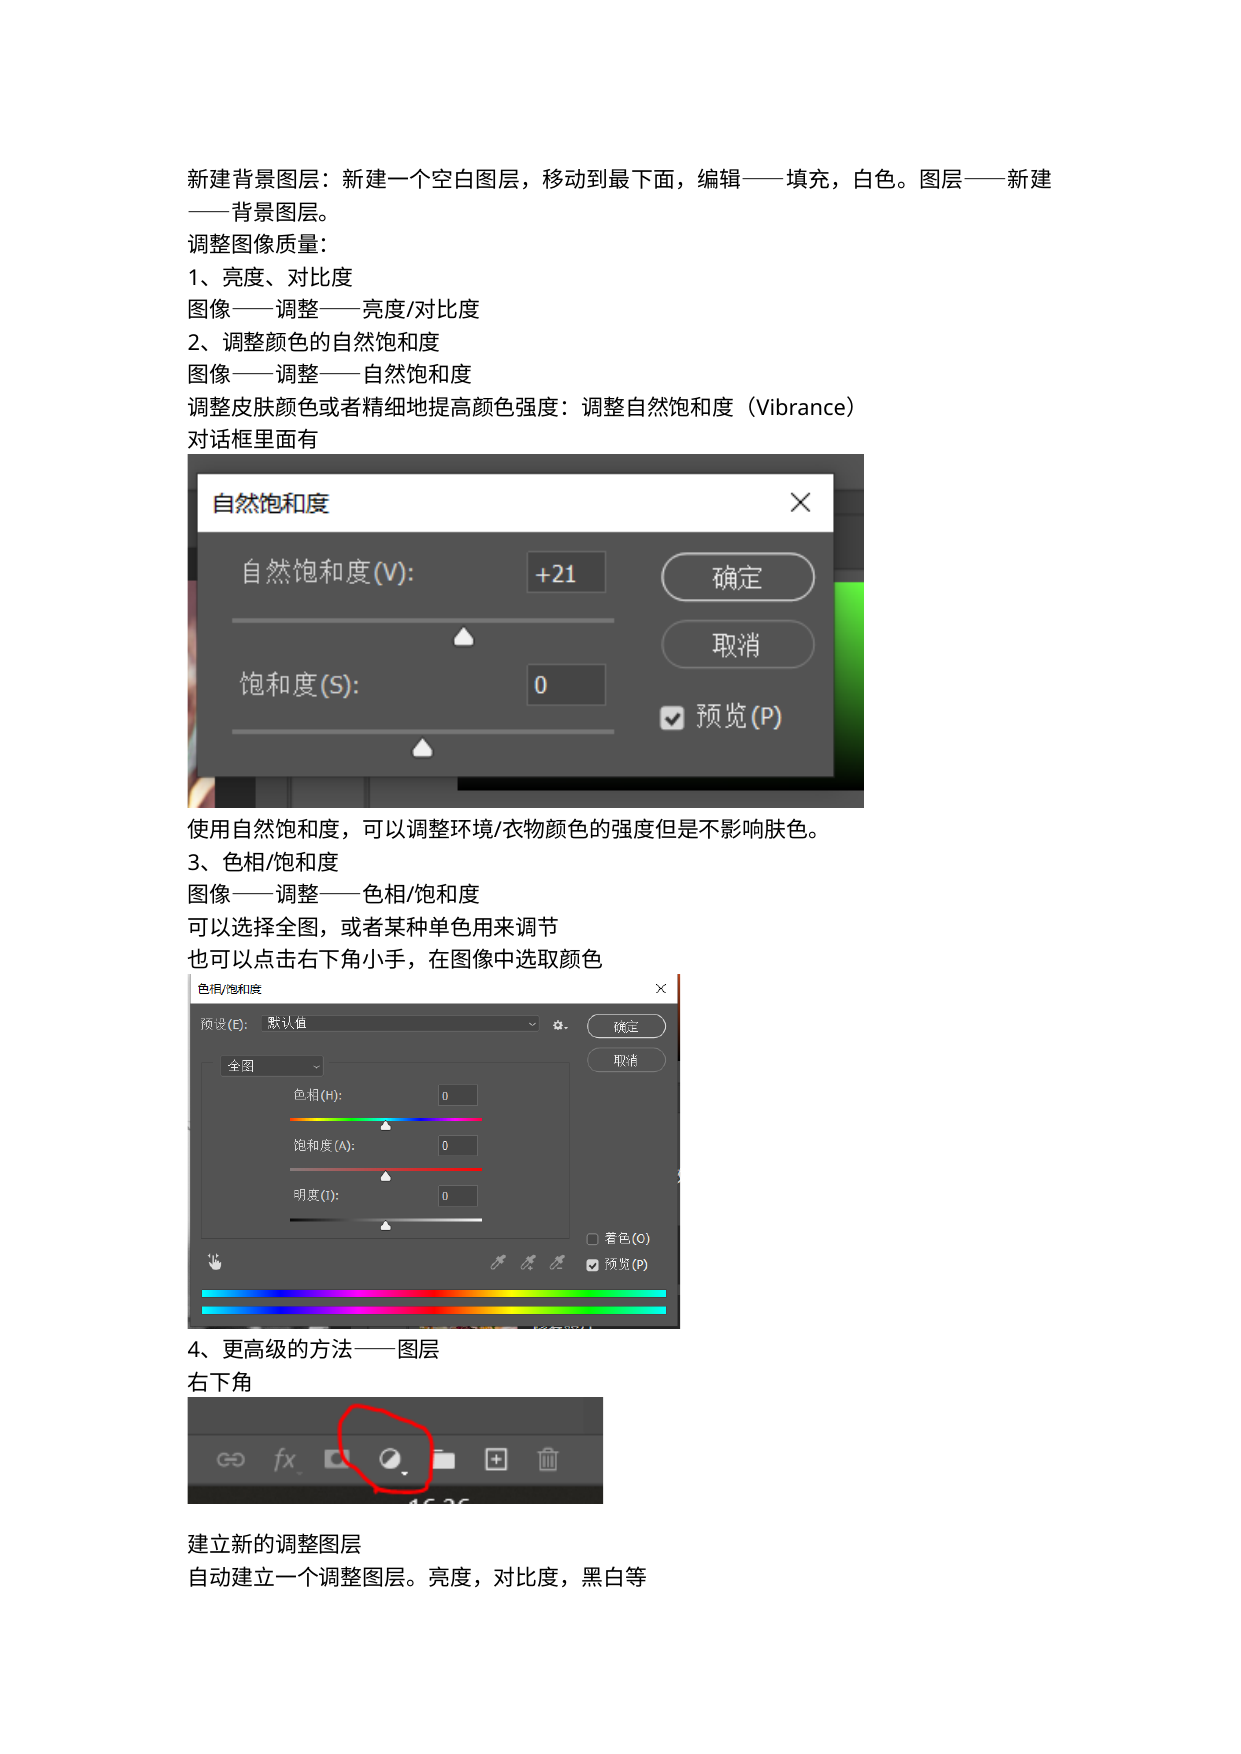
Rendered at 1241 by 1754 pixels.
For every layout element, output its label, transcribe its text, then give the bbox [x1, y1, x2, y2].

text 右下角 [187, 1364, 1053, 1397]
text 2、调整颜色的自然饱和度 [187, 324, 1053, 357]
text 建立新的调整图层 [187, 1527, 1053, 1559]
text 3、色相/饱和度 [187, 844, 1053, 877]
text 对话框里面有 [187, 422, 1053, 454]
text 图像——调整——自然饱和度 [187, 357, 1053, 389]
text 使用自然饱和度，可以调整环境/衣物颜色的强度但是不影响肤色。 [187, 812, 1053, 844]
text 新建背景图层：新建一个空白图层，移动到最下面，编辑——填充，白色。图层——新建——背景图层。 [187, 162, 1053, 227]
text 也可以点击右下角小手，在图像中选取颜色 [187, 942, 1053, 974]
picture [187, 1397, 604, 1504]
picture [187, 454, 864, 808]
text 4、更高级的方法——图层 [187, 1332, 1053, 1364]
text 调整皮肤颜色或者精细地提高颜色强度：调整自然饱和度（Vibrance） [187, 389, 1053, 422]
text 图像——调整——亮度/对比度 [187, 292, 1053, 324]
text 调整图像质量： [187, 227, 1053, 259]
text 图像——调整——色相/饱和度 [187, 877, 1053, 909]
text 自动建立一个调整图层。亮度，对比度，黑白等 [187, 1559, 1053, 1592]
text 可以选择全图，或者某种单色用来调节 [187, 909, 1053, 942]
picture [187, 974, 681, 1329]
text 1、亮度、对比度 [187, 259, 1053, 292]
